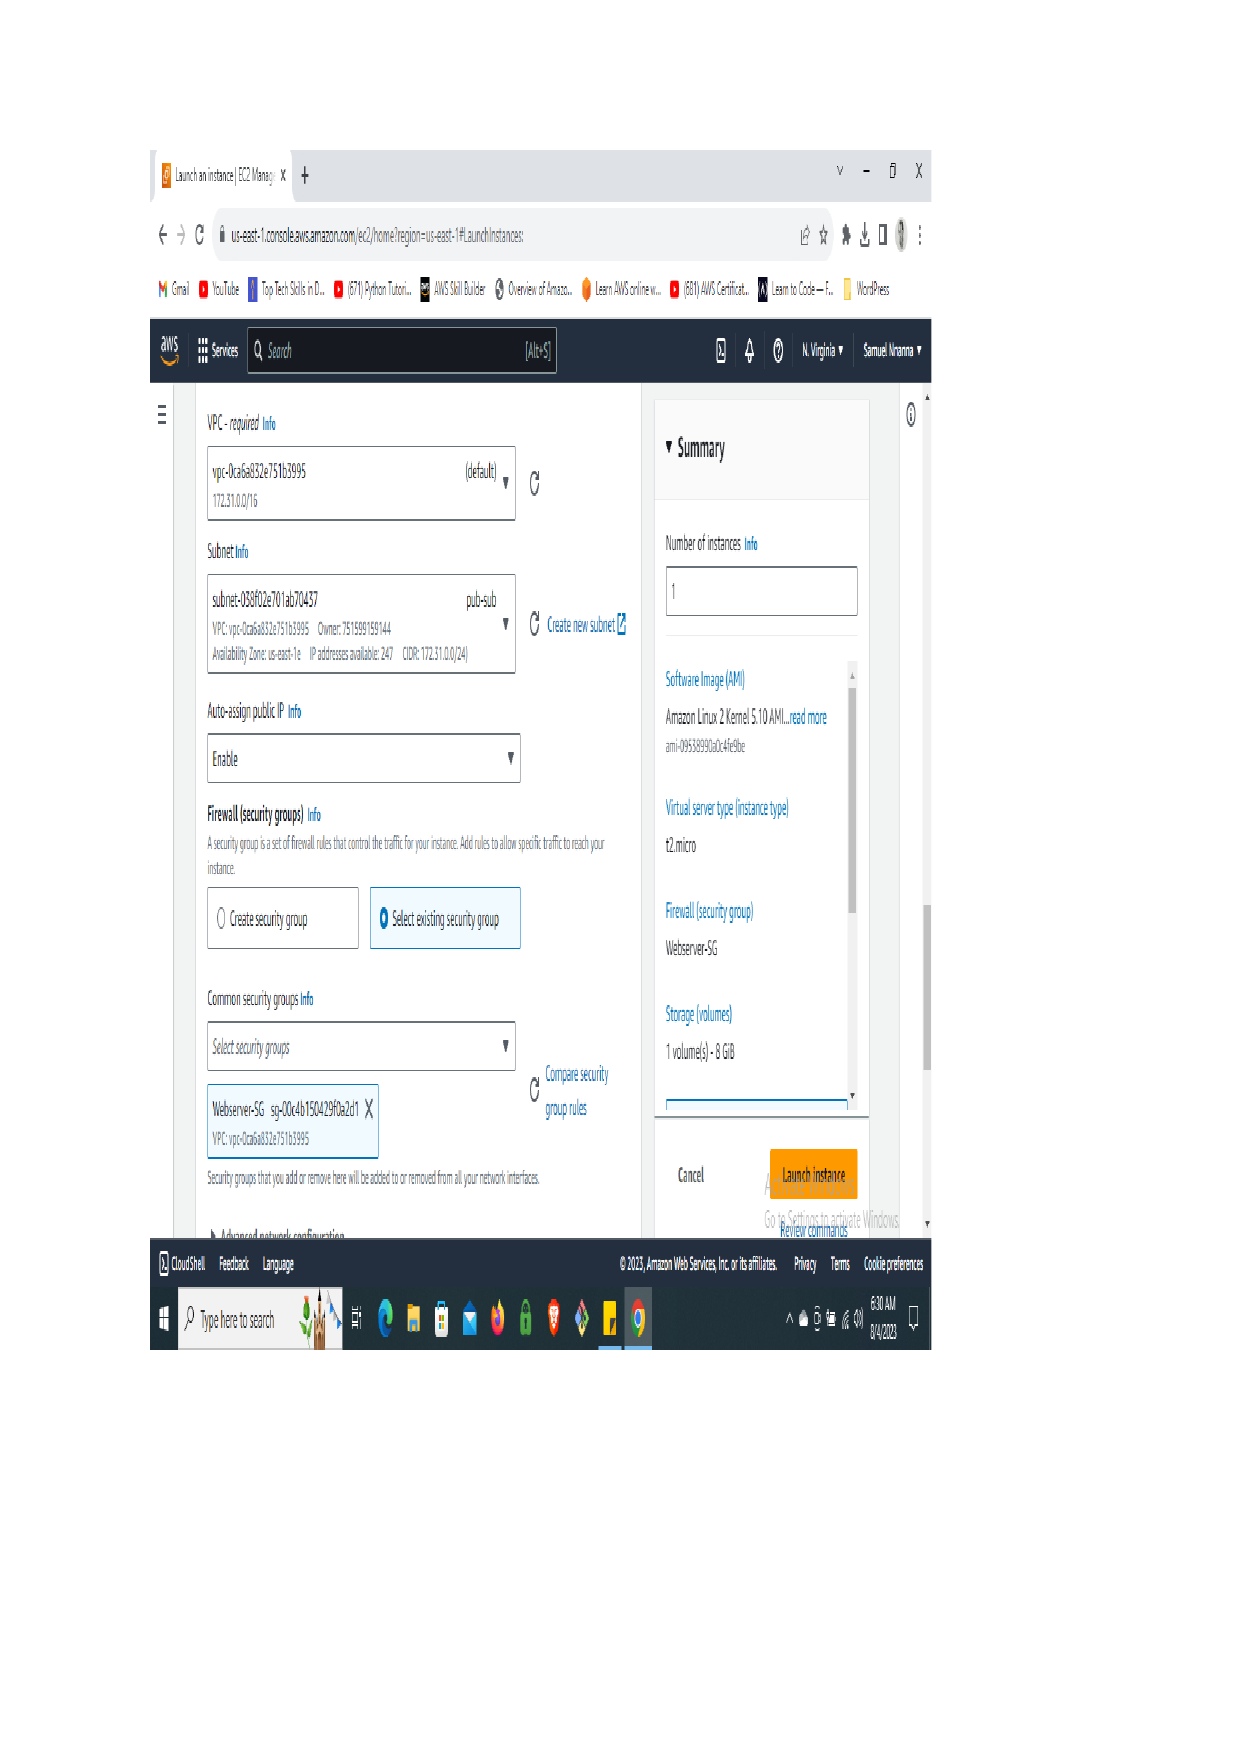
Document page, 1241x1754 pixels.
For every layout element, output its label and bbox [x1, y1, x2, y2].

picture [150, 150, 932, 1350]
